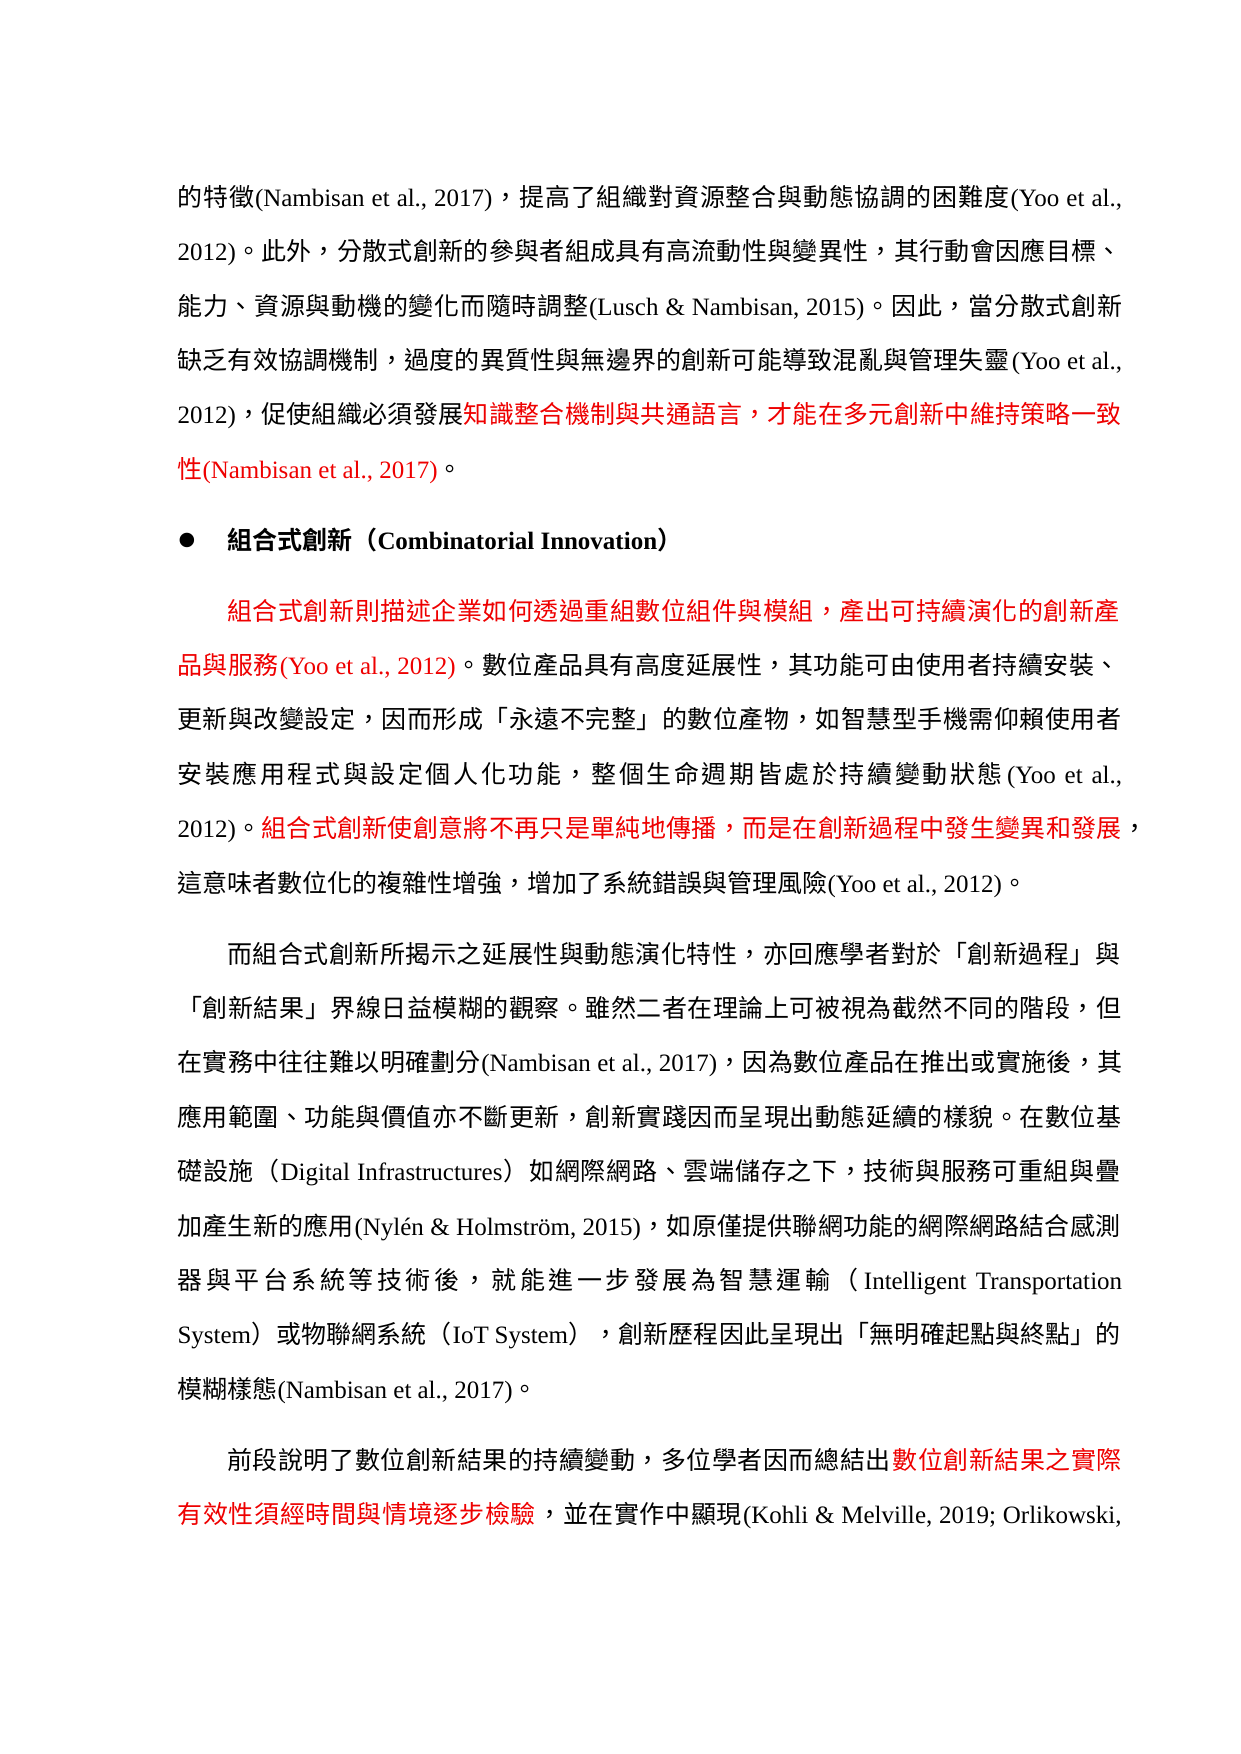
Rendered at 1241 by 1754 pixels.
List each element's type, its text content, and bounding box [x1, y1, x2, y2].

text 組合式創新則描述企業如何透過重組數位組件與模組，產出可持續演化的創新產品與服務(Yoo et al., 2012)。數位產品具有高度延展性，其功能可由使用者持續安裝、更新與改變設定，因而形成「永遠不完整」的數位產物，如智慧型手機需仰賴使用者安裝應用程式與設定個人化功能，整個生命週期皆處於持續變動狀態(Yoo et al., 2012)。組合式創新使創意將不再只是單純地傳播，而是在創新過程中發生變異和發展，這意味者數位化的複雜性增強，增加了系統錯誤與管理風險(Yoo et al., 2012)。 [177, 591, 1122, 899]
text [177, 1440, 1122, 1531]
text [177, 177, 1122, 485]
text 組合式創新（Combinatorial Innovation） [177, 520, 1122, 556]
text 而組合式創新所揭示之延展性與動態演化特性，亦回應學者對於「創新過程」與「創新結果」界線日益模糊的觀察。雖然二者在理論上可被視為截然不同的階段，但在實務中往往難以明確劃分(Nambisan et al., 2017)，因為數位產品在推出或實施後，其應用範圍、功能與價值亦不斷更新，創新實踐因而呈現出動態延續的樣貌。在數位基礎設施（Digital Infrastructures）如網際網路、雲端儲存之下，技術與服務可重組與疊加產生新的應用(Nylén & Holmström, 2015)，如原僅提供聯網功能的網際網路結合感測器與平台系統等技術後，就能進一步發展為智慧運輸（Intelligent Transportation System）或物聯網系統（IoT System），創新歷程因此呈現出「無明確起點與終點」的模糊樣態(Nambisan et al., 2017)。 [177, 934, 1122, 1405]
